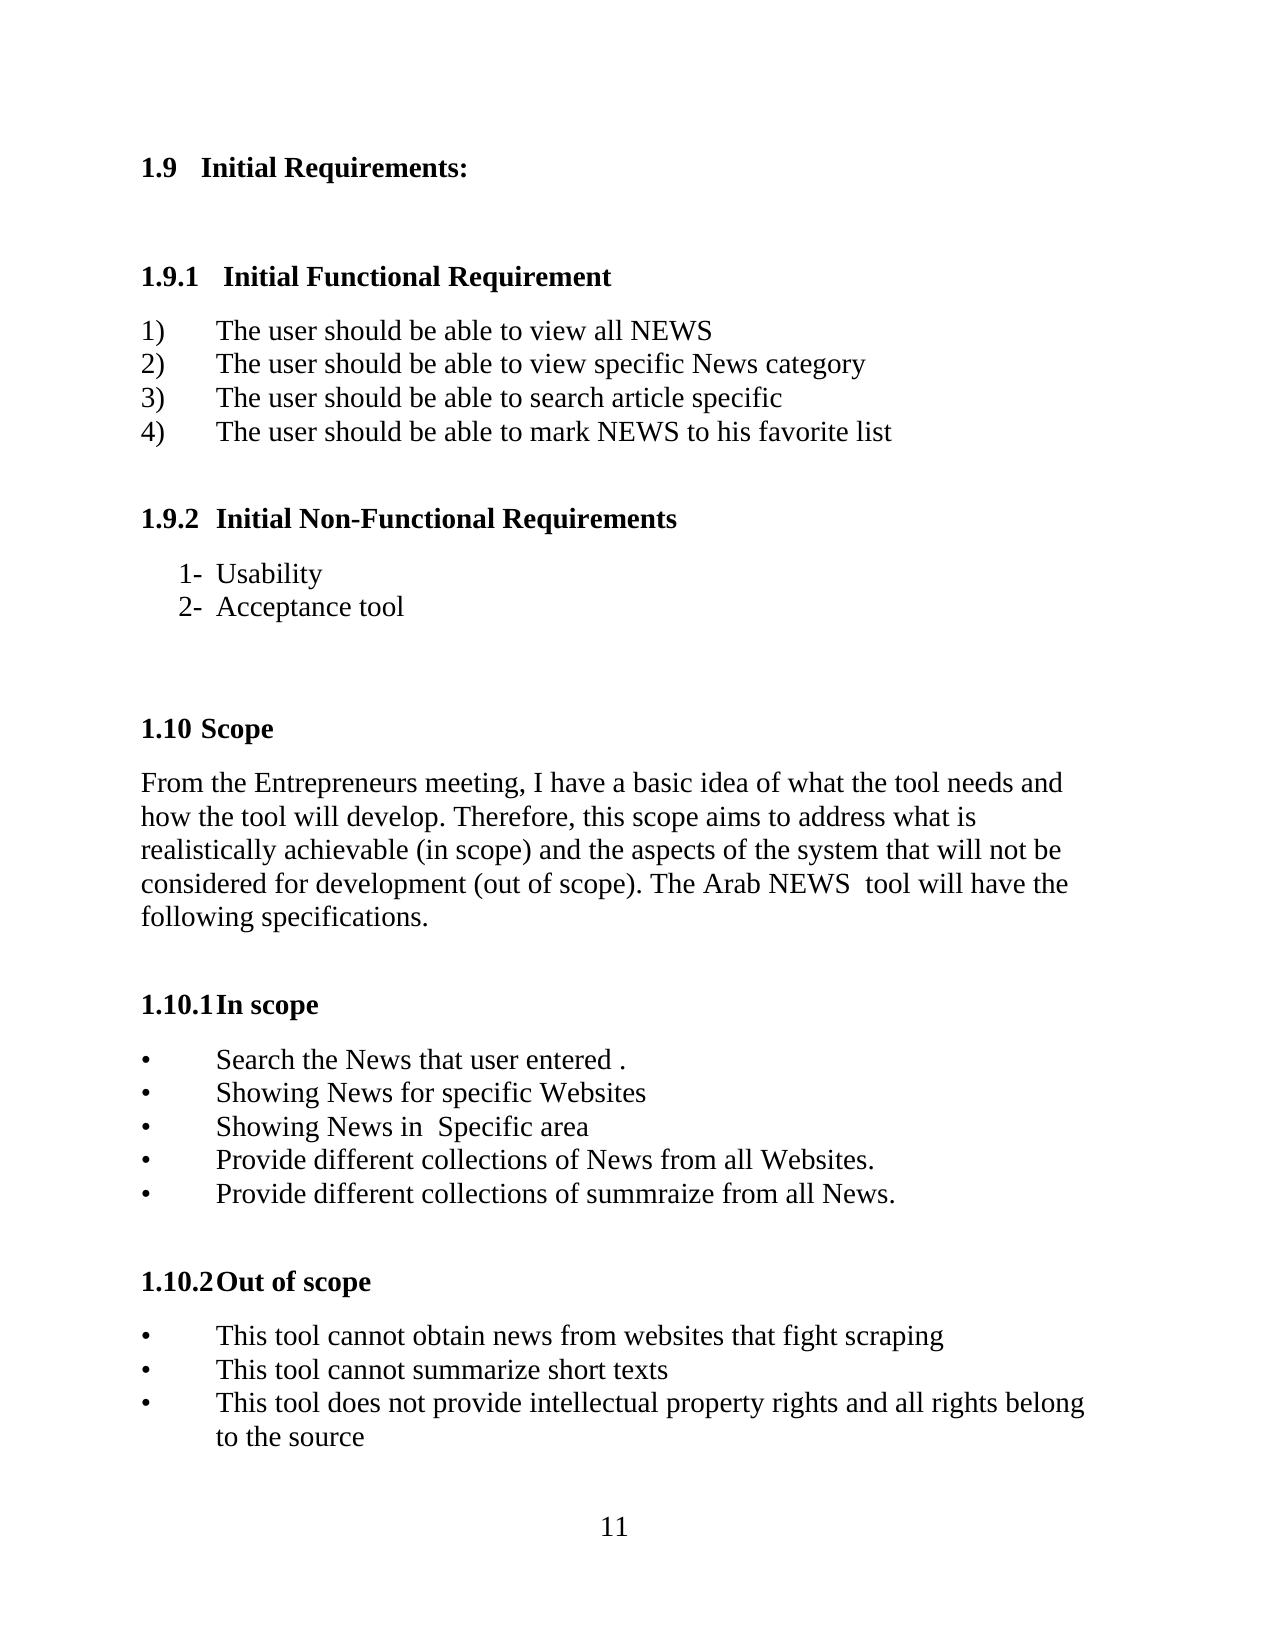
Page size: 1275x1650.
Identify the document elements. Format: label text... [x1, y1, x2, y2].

subtitle Initial Requirements: [141, 150, 1087, 183]
text From the Entrepreneurs meeting, I have a basic idea of what the tool needs and how the tool will develop. Therefore, this scope aims to address what is realistically achievable (in scope) and the aspects of the system that will not be considered for development (out of scope). The Arab NEWS tool will have the following specifications. [141, 765, 1087, 933]
subtitle Initial Non-Functional Requirements [141, 502, 1087, 535]
text 1) The user should be able to view all NEWS [141, 313, 1087, 347]
subtitle In scope [141, 987, 1087, 1021]
subtitle Scope [141, 711, 1087, 744]
text • Provide different collections of News from all Websites. [141, 1142, 1087, 1176]
text 4) The user should be able to mark NEWS to his favorite list [141, 414, 1087, 447]
text • Search the News that user entered . [141, 1042, 1087, 1075]
list Acceptance tool [178, 589, 1087, 623]
list Usability [178, 556, 1087, 589]
text 3) The user should be able to search article specific [141, 380, 1087, 414]
text 2) The user should be able to view specific News category [141, 347, 1087, 380]
text • This tool cannot summarize short texts [141, 1352, 1087, 1385]
text • Showing News for specific Websites [141, 1075, 1087, 1109]
text • Provide different collections of summraize from all News. [141, 1176, 1087, 1209]
text • Showing News in Specific area [141, 1109, 1087, 1142]
subtitle Out of scope [141, 1264, 1087, 1297]
text • This tool cannot obtain news from websites that fight scraping [141, 1318, 1087, 1352]
subtitle Initial Functional Requirement [141, 259, 1132, 292]
text • This tool does not provide intellectual property rights and all rights belong to the source [141, 1385, 1087, 1452]
